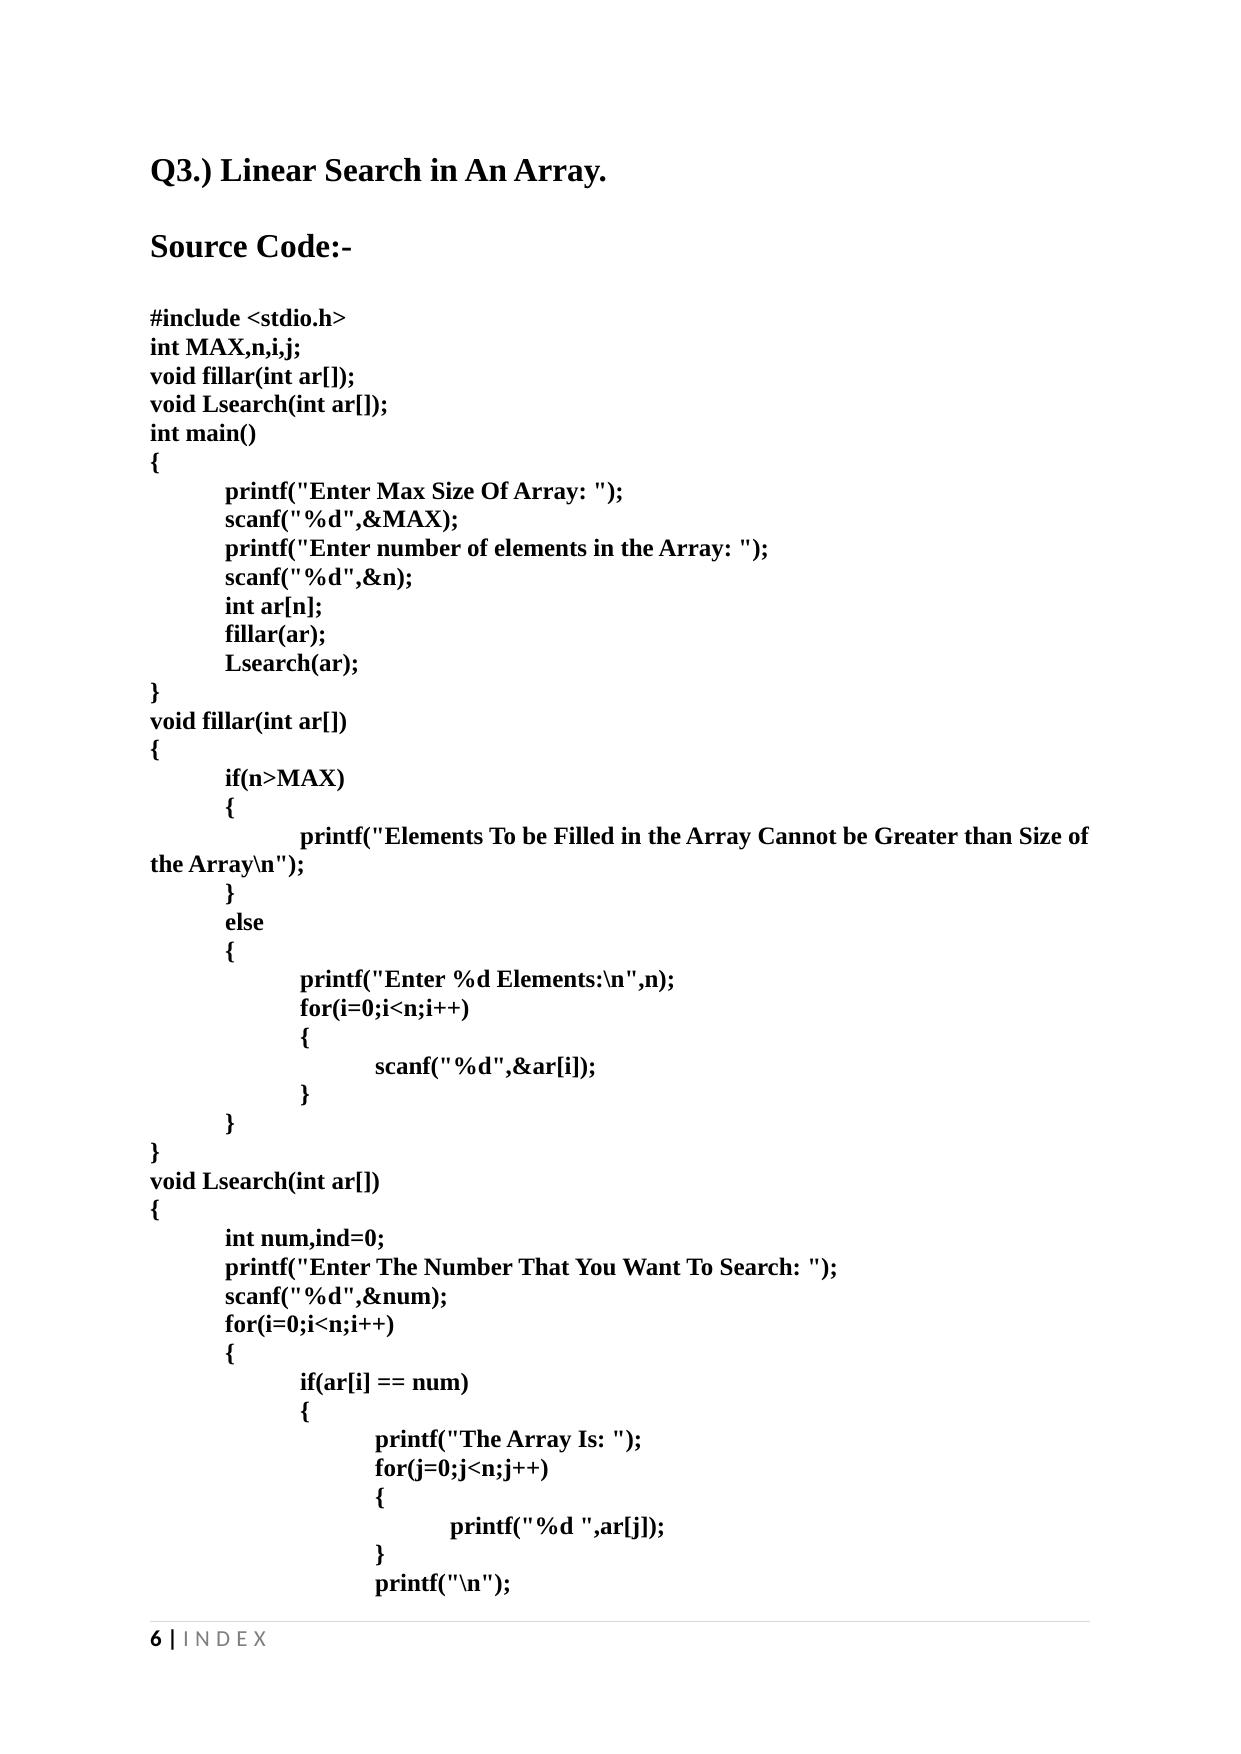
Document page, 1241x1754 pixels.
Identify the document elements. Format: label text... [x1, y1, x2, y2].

text scanf("%d",&n); [150, 562, 1090, 591]
text Lsearch(ar); [150, 648, 1090, 677]
text int ar[n]; [150, 591, 1090, 619]
text printf("\n"); [150, 1568, 1090, 1597]
text printf("Enter %d Elements:\n",n); [150, 964, 1090, 993]
text { [150, 1338, 1090, 1367]
text { [150, 792, 1090, 821]
text int num,ind=0; [150, 1223, 1090, 1252]
text printf("The Array Is: "); [150, 1424, 1090, 1453]
text else [150, 907, 1090, 936]
text printf("Enter The Number That You Want To Search: "); [150, 1252, 1090, 1281]
text for(i=0;i<n;i++) [150, 993, 1090, 1022]
text for(j=0;j<n;j++) [150, 1453, 1090, 1482]
text { [150, 936, 1090, 964]
text printf("Enter number of elements in the Array: "); [150, 533, 1090, 562]
text fillar(ar); [150, 619, 1090, 648]
text if(n>MAX) [150, 763, 1090, 792]
text { [150, 1396, 1090, 1424]
text printf("Elements To be Filled in the Array Cannot be Greater than Size of the Array\n"); [150, 821, 1090, 878]
text scanf("%d",&MAX); [150, 504, 1090, 533]
text printf("Enter Max Size Of Array: "); [150, 476, 1090, 504]
text { [150, 1022, 1090, 1051]
text void fillar(int ar[]) [150, 706, 1090, 734]
text } [150, 677, 1090, 706]
text void fillar(int ar[]); [150, 361, 1090, 389]
text Q3.) Linear Search in An Array. [150, 150, 1090, 188]
text if(ar[i] == num) [150, 1367, 1090, 1396]
text #include <stdio.h> [150, 303, 1090, 332]
text int MAX,n,i,j; [150, 332, 1090, 361]
text { [150, 1194, 1090, 1223]
text { [150, 734, 1090, 763]
text void Lsearch(int ar[]) [150, 1166, 1090, 1194]
text } [150, 1108, 1090, 1137]
text int main() [150, 418, 1090, 447]
text } [150, 1539, 1090, 1568]
text { [150, 447, 1090, 476]
text } [150, 878, 1090, 907]
text } [150, 1137, 1090, 1166]
text for(i=0;i<n;i++) [150, 1309, 1090, 1338]
text { [150, 1482, 1090, 1511]
text printf("%d ",ar[j]); [150, 1511, 1090, 1539]
text } [150, 1079, 1090, 1108]
text scanf("%d",&num); [150, 1281, 1090, 1309]
text void Lsearch(int ar[]); [150, 389, 1090, 418]
text scanf("%d",&ar[i]); [150, 1051, 1090, 1079]
text Source Code:- [150, 227, 1090, 265]
